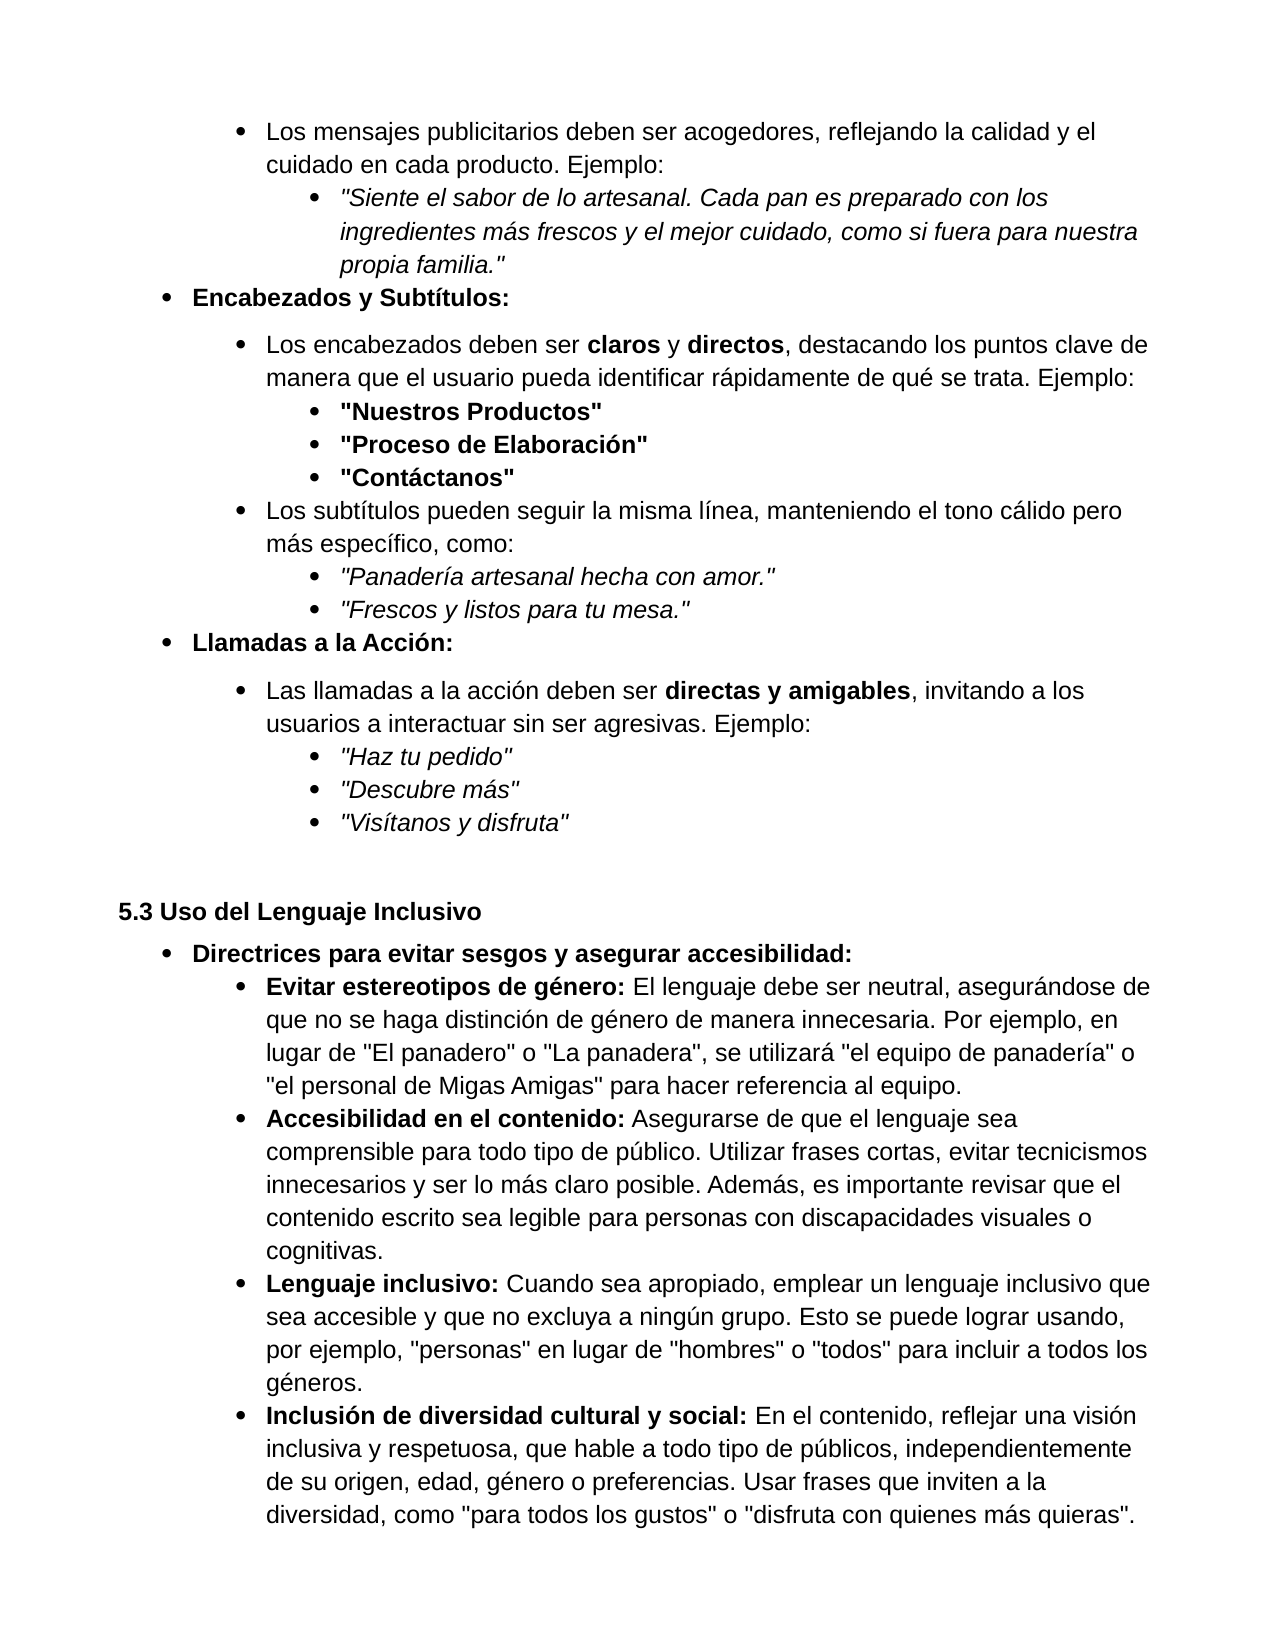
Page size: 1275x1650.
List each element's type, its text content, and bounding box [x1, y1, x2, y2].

list Los mensajes publicitarios deben ser acogedores, reflejando la calidad y el cuidado en cada producto. Ejemplo: [236, 117, 1157, 179]
list "Nuestros Productos" [310, 396, 1157, 425]
list Encabezados y Subtítulos: [162, 283, 1157, 311]
list "Siente el sabor de lo artesanal. Cada pan es preparado con los ingredientes más frescos y el mejor cuidado, como si fuera para nuestra propia familia." [310, 183, 1157, 278]
subtitle 5.3 Uso del Lenguaje Inclusivo [118, 897, 1157, 926]
list Llamadas a la Acción: [162, 628, 1157, 657]
list Las llamadas a la acción deben ser directas y amigables, invitando a los usuarios a interactuar sin ser agresivas. Ejemplo: [236, 676, 1157, 738]
list "Haz tu pedido" [310, 742, 1157, 771]
list "Descubre más" [310, 775, 1157, 804]
list Los encabezados deben ser claros y directos, destacando los puntos clave de manera que el usuario pueda identificar rápidamente de qué se trata. Ejemplo: [236, 330, 1157, 392]
list "Proceso de Elaboración" [310, 429, 1157, 458]
list Evitar estereotipos de género: El lenguaje debe ser neutral, asegurándose de que no se haga distinción de género de manera innecesaria. Por ejemplo, en lugar de "El panadero" o "La panadera", se utilizará "el equipo de panadería" o "el personal de Migas Amigas" para hacer referencia al equipo. [236, 972, 1157, 1099]
list Directrices para evitar sesgos y asegurar accesibilidad: [162, 938, 1157, 967]
list Los subtítulos pueden seguir la misma línea, manteniendo el tono cálido pero más específico, como: [236, 496, 1157, 558]
list "Visítanos y disfruta" [310, 808, 1157, 837]
list "Panadería artesanal hecha con amor." [310, 562, 1157, 591]
list "Frescos y listos para tu mesa." [310, 595, 1157, 624]
list "Contáctanos" [310, 463, 1157, 492]
